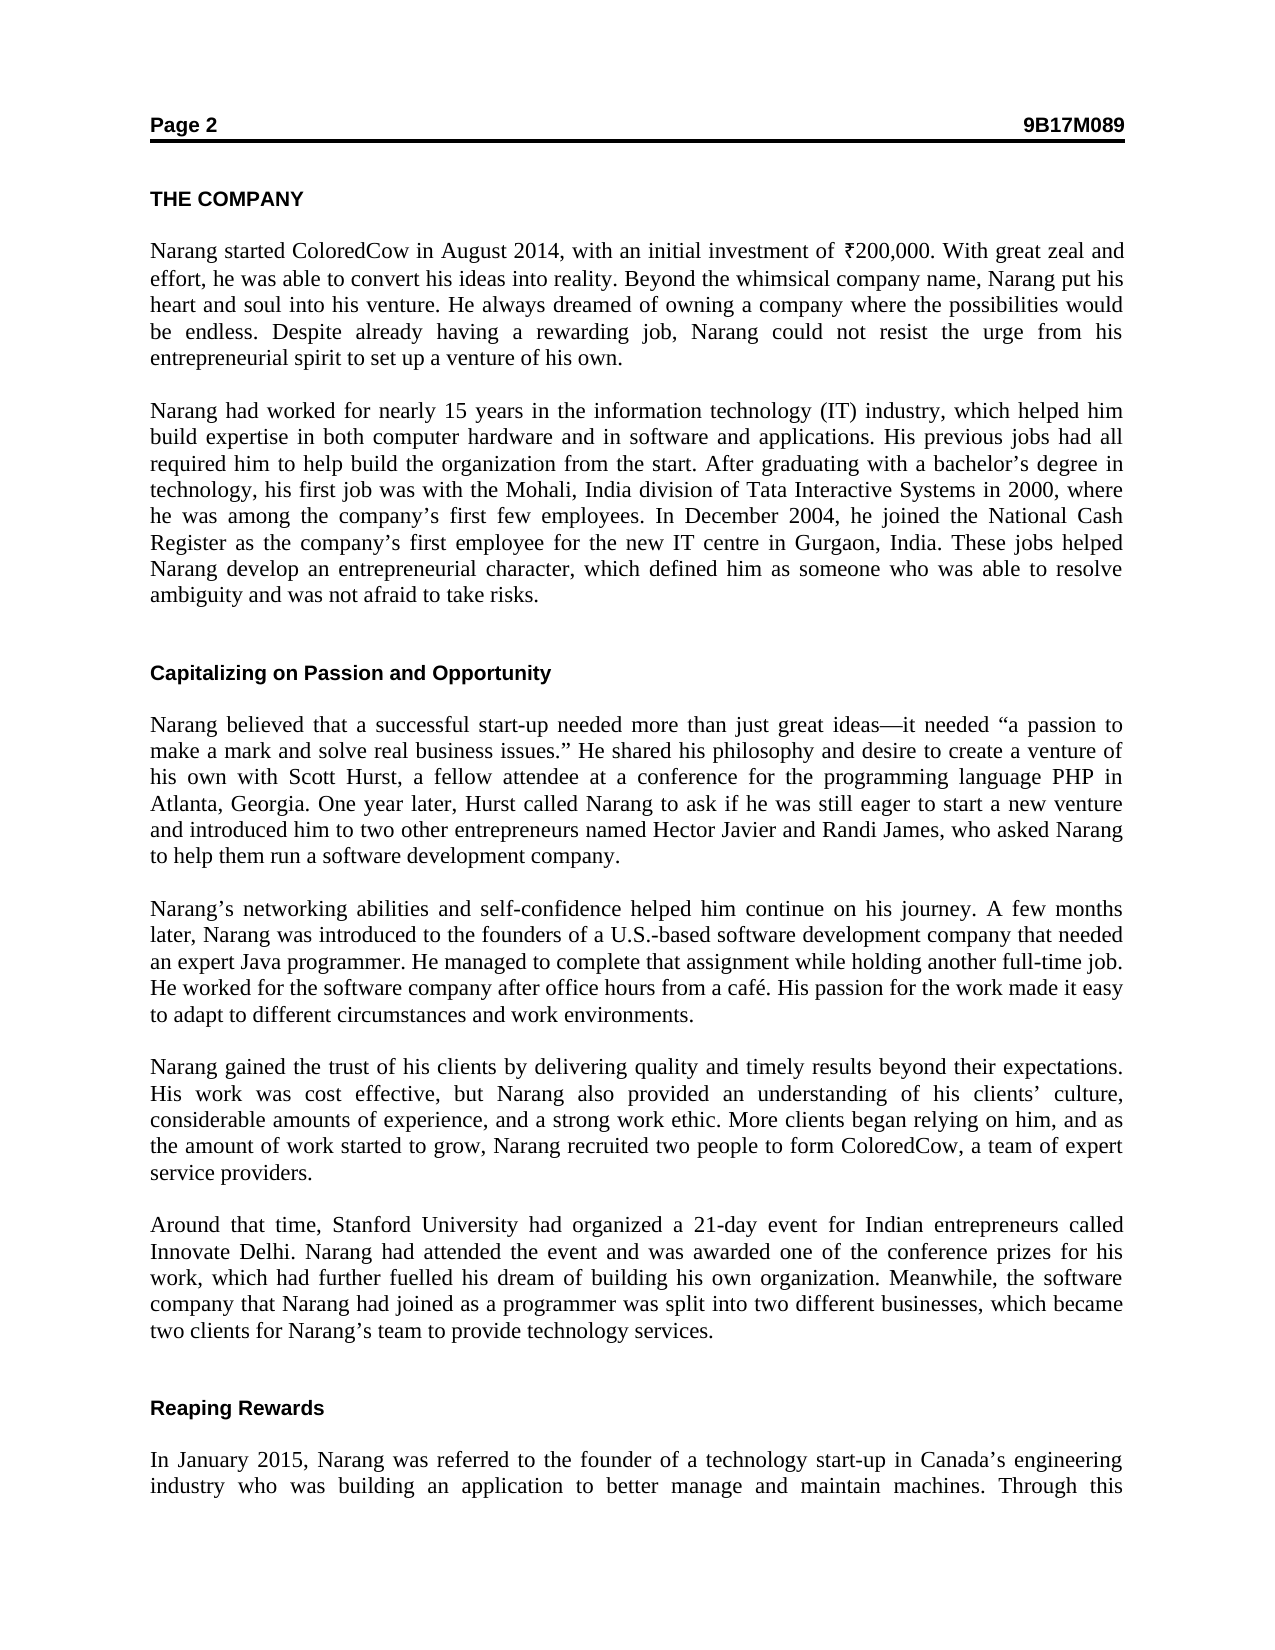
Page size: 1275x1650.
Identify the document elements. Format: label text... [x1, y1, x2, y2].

text Narang gained the trust of his clients by delivering quality and timely results beyond their expectations. His work was cost effective, but Narang also provided an understanding of his clients’ culture, considerable amounts of experience, and a strong work ethic. More clients began relying on him, and as the amount of work started to grow, Narang recruited two people to form ColoredCow, a team of expert service providers. [150, 1053, 1125, 1185]
text Capitalizing on Passion and Opportunity [150, 660, 1125, 684]
text Reaping Rewards [150, 1396, 1125, 1420]
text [150, 1446, 1125, 1499]
text THE COMPANY [150, 186, 1125, 210]
text Narang had worked for nearly 15 years in the information technology (IT) industry, which helped him build expertise in both computer hardware and in software and applications. His previous jobs had all required him to help build the organization from the start. After graduating with a bachelor’s degree in technology, his first job was with the Mohali, India division of Tata Interactive Systems in 2000, where he was among the company’s first few employees. In December 2004, he joined the National Cash Register as the company’s first employee for the new IT centre in Gurgaon, India. These jobs helped Narang develop an entrepreneurial character, which defined him as someone who was able to resolve ambiguity and was not afraid to take risks. [150, 397, 1125, 608]
text Narang believed that a successful start-up needed more than just great ideas—it needed “a passion to make a mark and solve real business issues.” He shared his philosophy and desire to create a venture of his own with Scott Hurst, a fellow attendee at a conference for the programming language PHP in Atlanta, Georgia. One year later, Hurst called Narang to ask if he was still eager to start a new venture and introduced him to two other entrepreneurs named Hector Javier and Randi James, who asked Narang to help them run a software development company. [150, 711, 1125, 869]
text Narang’s networking abilities and self-confidence helped him continue on his journey. A few months later, Narang was introduced to the founders of a U.S.-based software development company that needed an expert Java programmer. He managed to complete that assignment while holding another full-time job. He worked for the software company after office hours from a café. His passion for the work made it easy to adapt to different circumstances and work environments. [150, 895, 1125, 1027]
text Around that time, Stanford University had organized a 21-day event for Indian entrepreneurs called Innovate Delhi. Narang had attended the event and was awarded one of the conference prizes for his work, which had further fuelled his dream of building his own organization. Meanwhile, the software company that Narang had joined as a programmer was split into two different businesses, which became two clients for Narang’s team to provide technology services. [150, 1211, 1125, 1343]
text Narang started ColoredCow in August 2014, with an initial investment of ₹200,000. With great zeal and effort, he was able to convert his ideas into reality. Beyond the whimsical company name, Narang put his heart and soul into his venture. He always dreamed of owning a company where the possibilities would be endless. Despite already having a rewarding job, Narang could not resist the urge from his entrepreneurial spirit to set up a venture of his own. [150, 237, 1125, 371]
